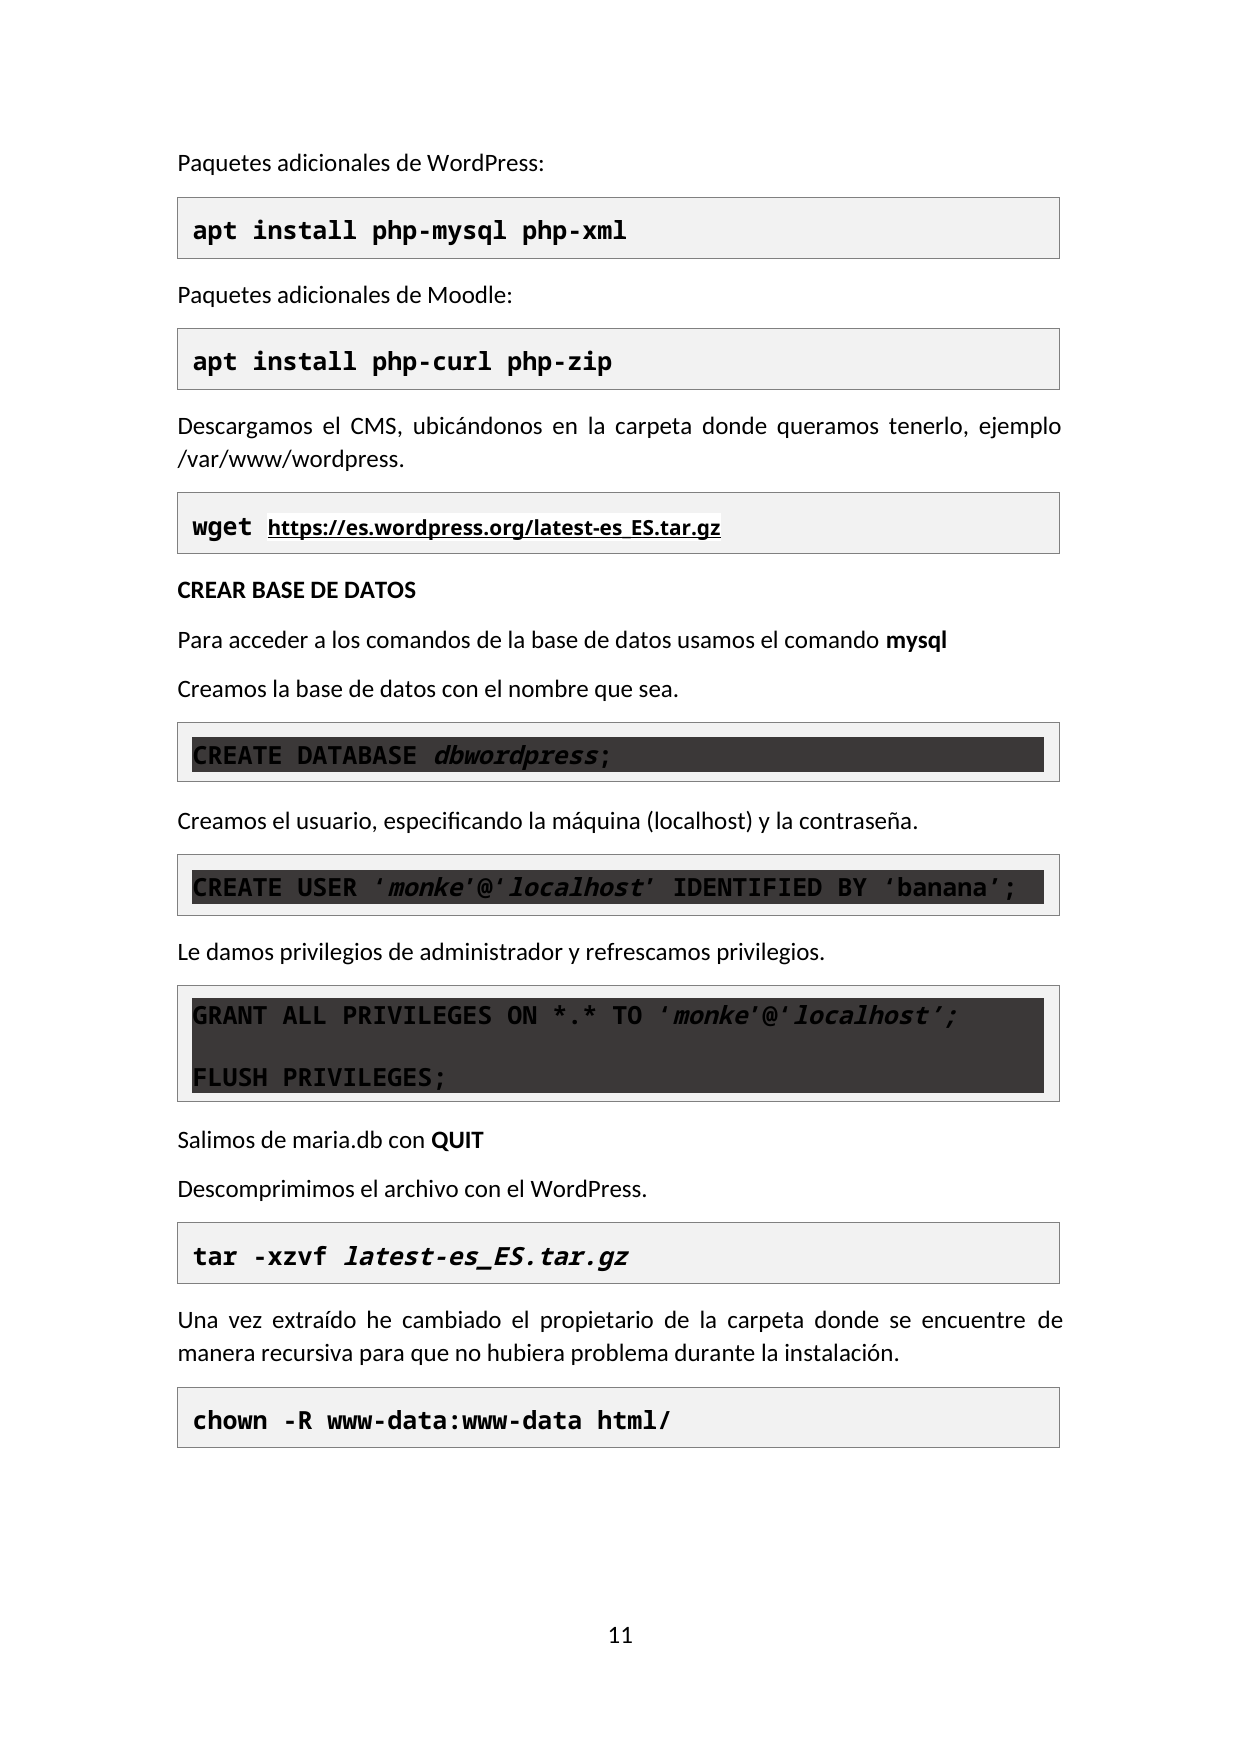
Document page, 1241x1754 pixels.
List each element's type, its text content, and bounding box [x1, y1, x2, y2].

text Paquetes adicionales de Moodle: [177, 279, 1063, 309]
text Descargamos el CMS, ubicándonos en la carpeta donde queramos tenerlo, ejemplo /var/www/wordpress. [177, 410, 1063, 473]
text CREAR BASE DE DATOS [177, 574, 1063, 605]
text Salimos de maria.db con QUIT [177, 1124, 1063, 1154]
text Creamos el usuario, especificando la máquina (localhost) y la contraseña. [177, 805, 1063, 835]
text Creamos la base de datos con el nombre que sea. [177, 673, 1063, 704]
text Una vez extraído he cambiado el propietario de la carpeta donde se encuentre de manera recursiva para que no hubiera problema durante la instalación. [177, 1304, 1063, 1368]
text Para acceder a los comandos de la base de datos usamos el comando mysql [177, 624, 1063, 654]
text Le damos privilegios de administrador y refrescamos privilegios. [177, 936, 1063, 967]
text Paquetes adicionales de WordPress: [177, 148, 1063, 178]
text Descomprimimos el archivo con el WordPress. [177, 1173, 1063, 1204]
